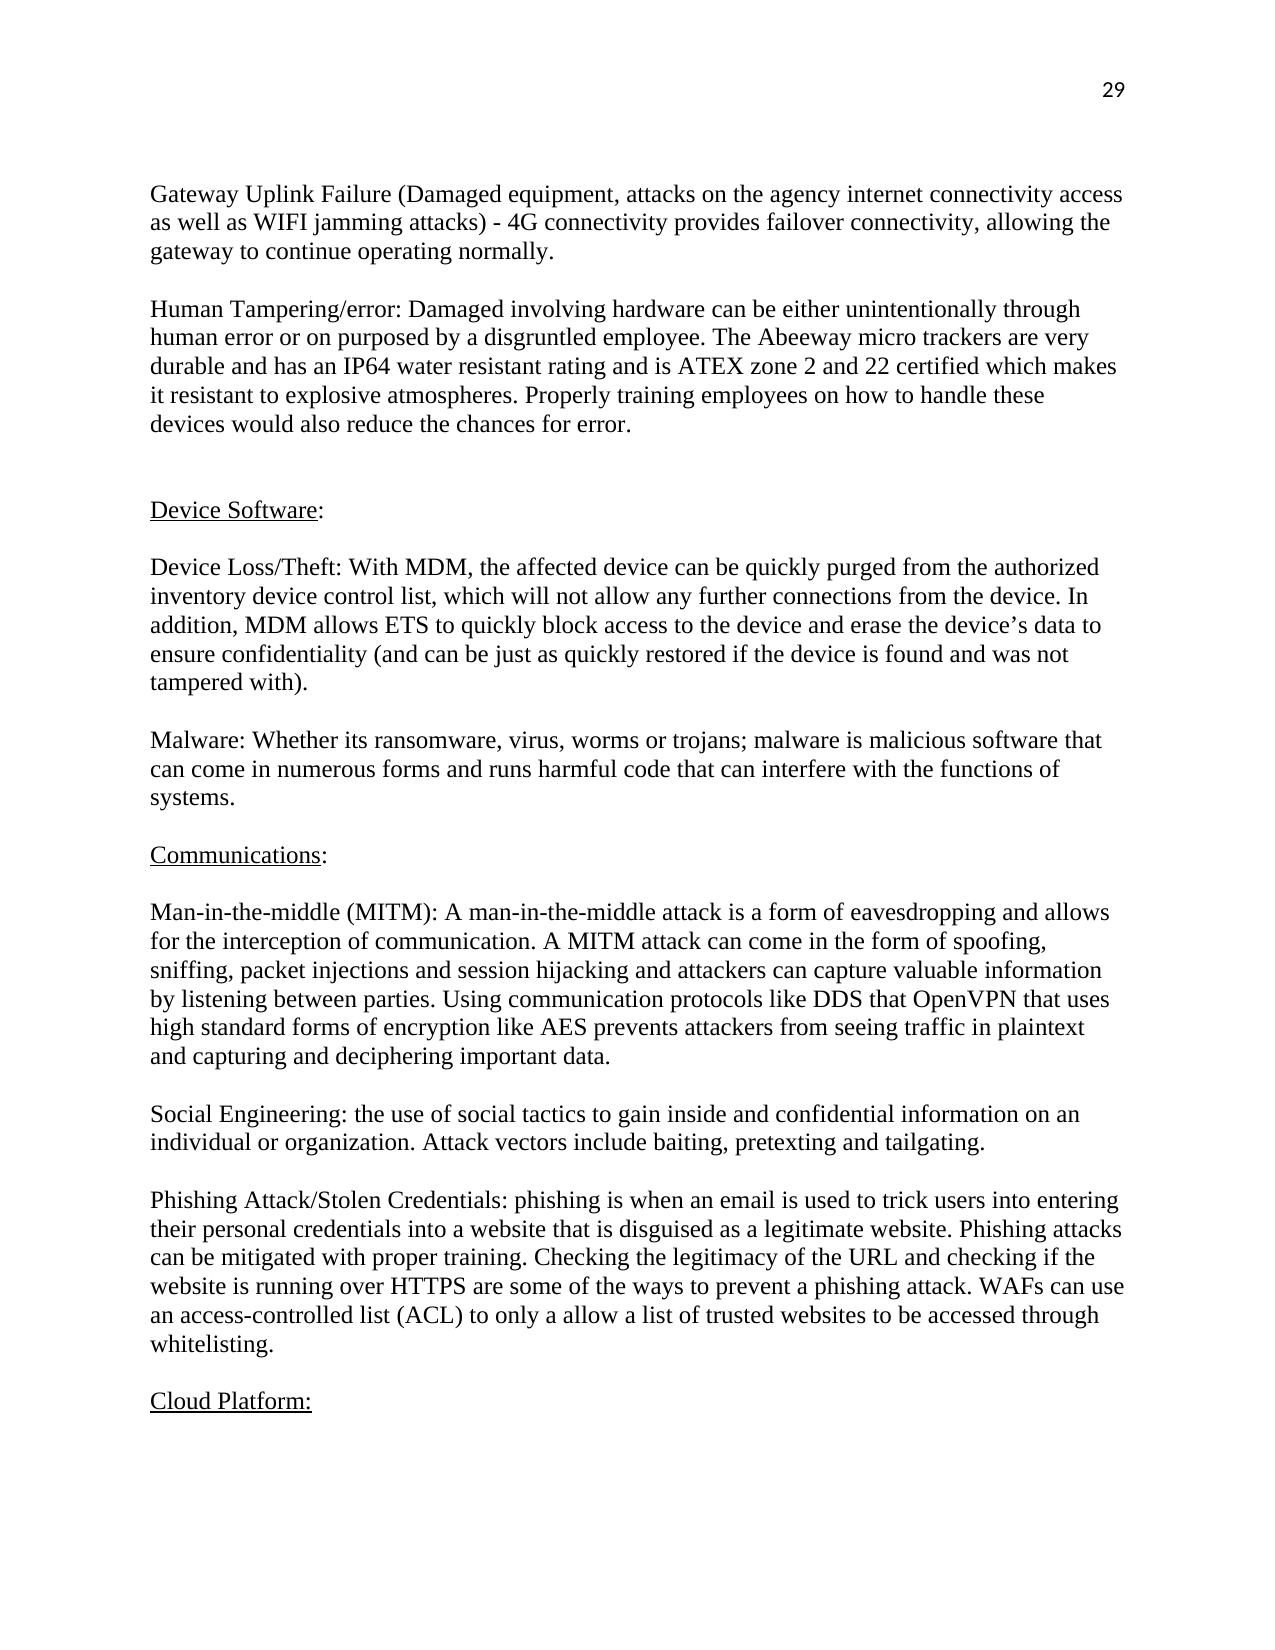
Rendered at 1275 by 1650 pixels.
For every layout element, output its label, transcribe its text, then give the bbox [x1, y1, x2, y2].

text Man-in-the-middle (MITM): A man-in-the-middle attack is a form of eavesdropping and allows for the interception of communication. A MITM attack can come in the form of spoofing, sniffing, packet injections and session hijacking and attackers can capture valuable information by listening between parties. Using communication protocols like DDS that OpenVPN that uses high standard forms of encryption like AES prevents attackers from seeing traffic in plaintext and capturing and deciphering important data. [150, 897, 1125, 1070]
text Device Loss/Theft: With MDM, the affected device can be quickly purged from the authorized inventory device control list, which will not allow any further connections from the device. In addition, MDM allows ETS to quickly block access to the device and erase the device’s data to ensure confidentiality (and can be just as quickly restored if the device is found and was not tampered with). [150, 552, 1125, 696]
text Phishing Attack/Stolen Credentials: phishing is when an email is used to trick users into entering their personal credentials into a website that is disguised as a legitimate website. Phishing attacks can be mitigated with proper training. Checking the legitimacy of the URL and checking if the website is running over HTTPS are some of the ways to prevent a phishing attack. WAFs can use an access-controlled list (ACL) to only a allow a list of trusted websites to be accessed through whitelisting. [150, 1185, 1125, 1357]
text Cloud Platform: [150, 1386, 1125, 1415]
text Gateway Uplink Failure (Damaged equipment, attacks on the agency internet connectivity access as well as WIFI jamming attacks) - 4G connectivity provides failover connectivity, allowing the gateway to continue operating normally. [150, 179, 1125, 265]
text Device Software: [150, 495, 1125, 524]
text Social Engineering: the use of social tactics to gain inside and confidential information on an individual or organization. Attack vectors include baiting, pretexting and tailgating. [150, 1099, 1125, 1156]
text Human Tampering/error: Damaged involving hardware can be either unintentionally through human error or on purposed by a disgruntled employee. The Abeeway micro trackers are very durable and has an IP64 water resistant rating and is ATEX zone 2 and 22 certified which makes it resistant to explosive atmospheres. Properly training employees on how to handle these devices would also reduce the chances for error. [150, 294, 1125, 437]
text Malware: Whether its ransomware, virus, worms or trojans; malware is malicious software that can come in numerous forms and runs harmful code that can interfere with the functions of systems. [150, 725, 1125, 811]
text Communications: [150, 840, 1125, 869]
